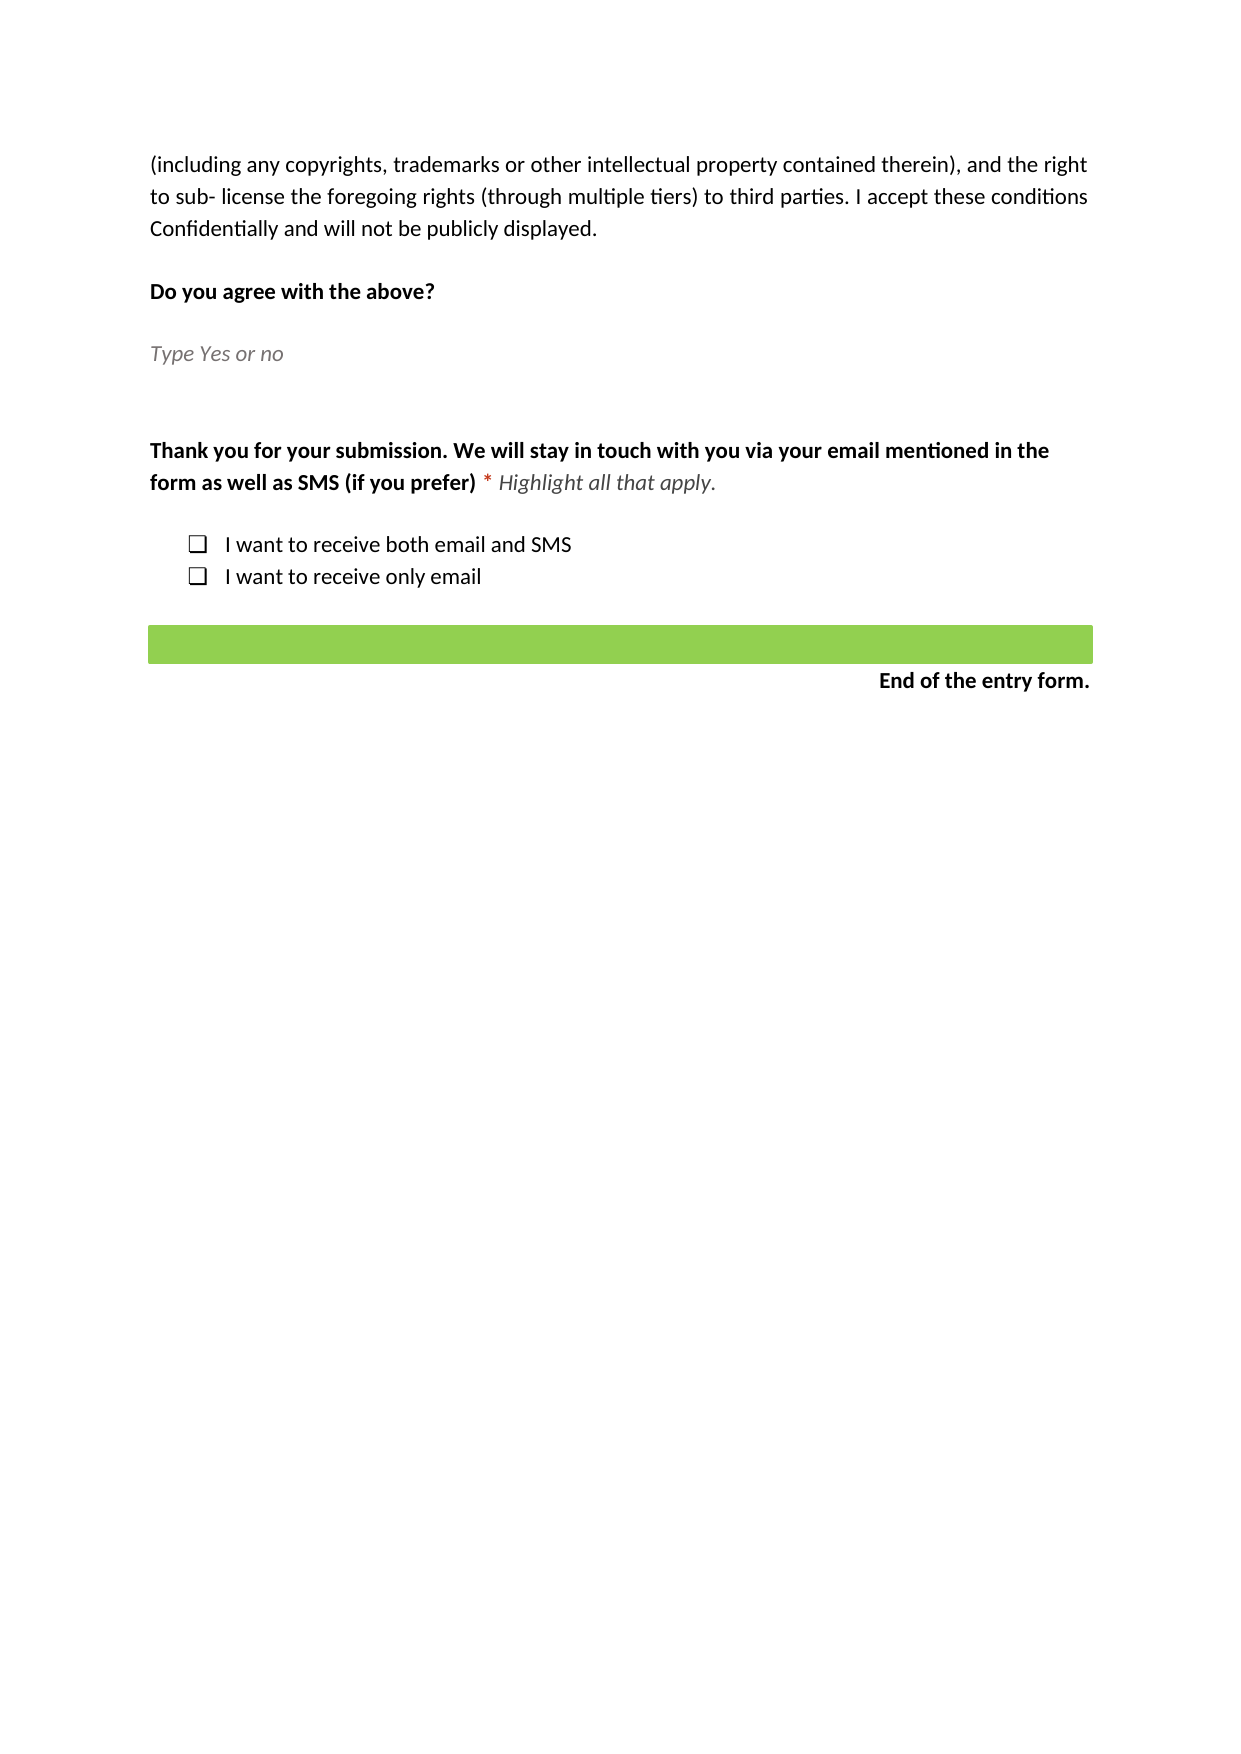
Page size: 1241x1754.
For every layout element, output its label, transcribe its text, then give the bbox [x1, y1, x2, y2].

list I want to receive only email [187, 562, 1090, 591]
text Type Yes or no [150, 339, 1090, 367]
text Do you agree with the above? [150, 277, 1090, 305]
text End of the entry form. [150, 666, 1090, 694]
text Thank you for your submission. We will stay in touch with you via your email mentioned in the [150, 436, 1090, 464]
list I want to receive both email and SMS [187, 530, 1090, 558]
text form as well as SMS (if you prefer) * Highlight all that apply. [150, 468, 1090, 496]
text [150, 150, 1090, 242]
